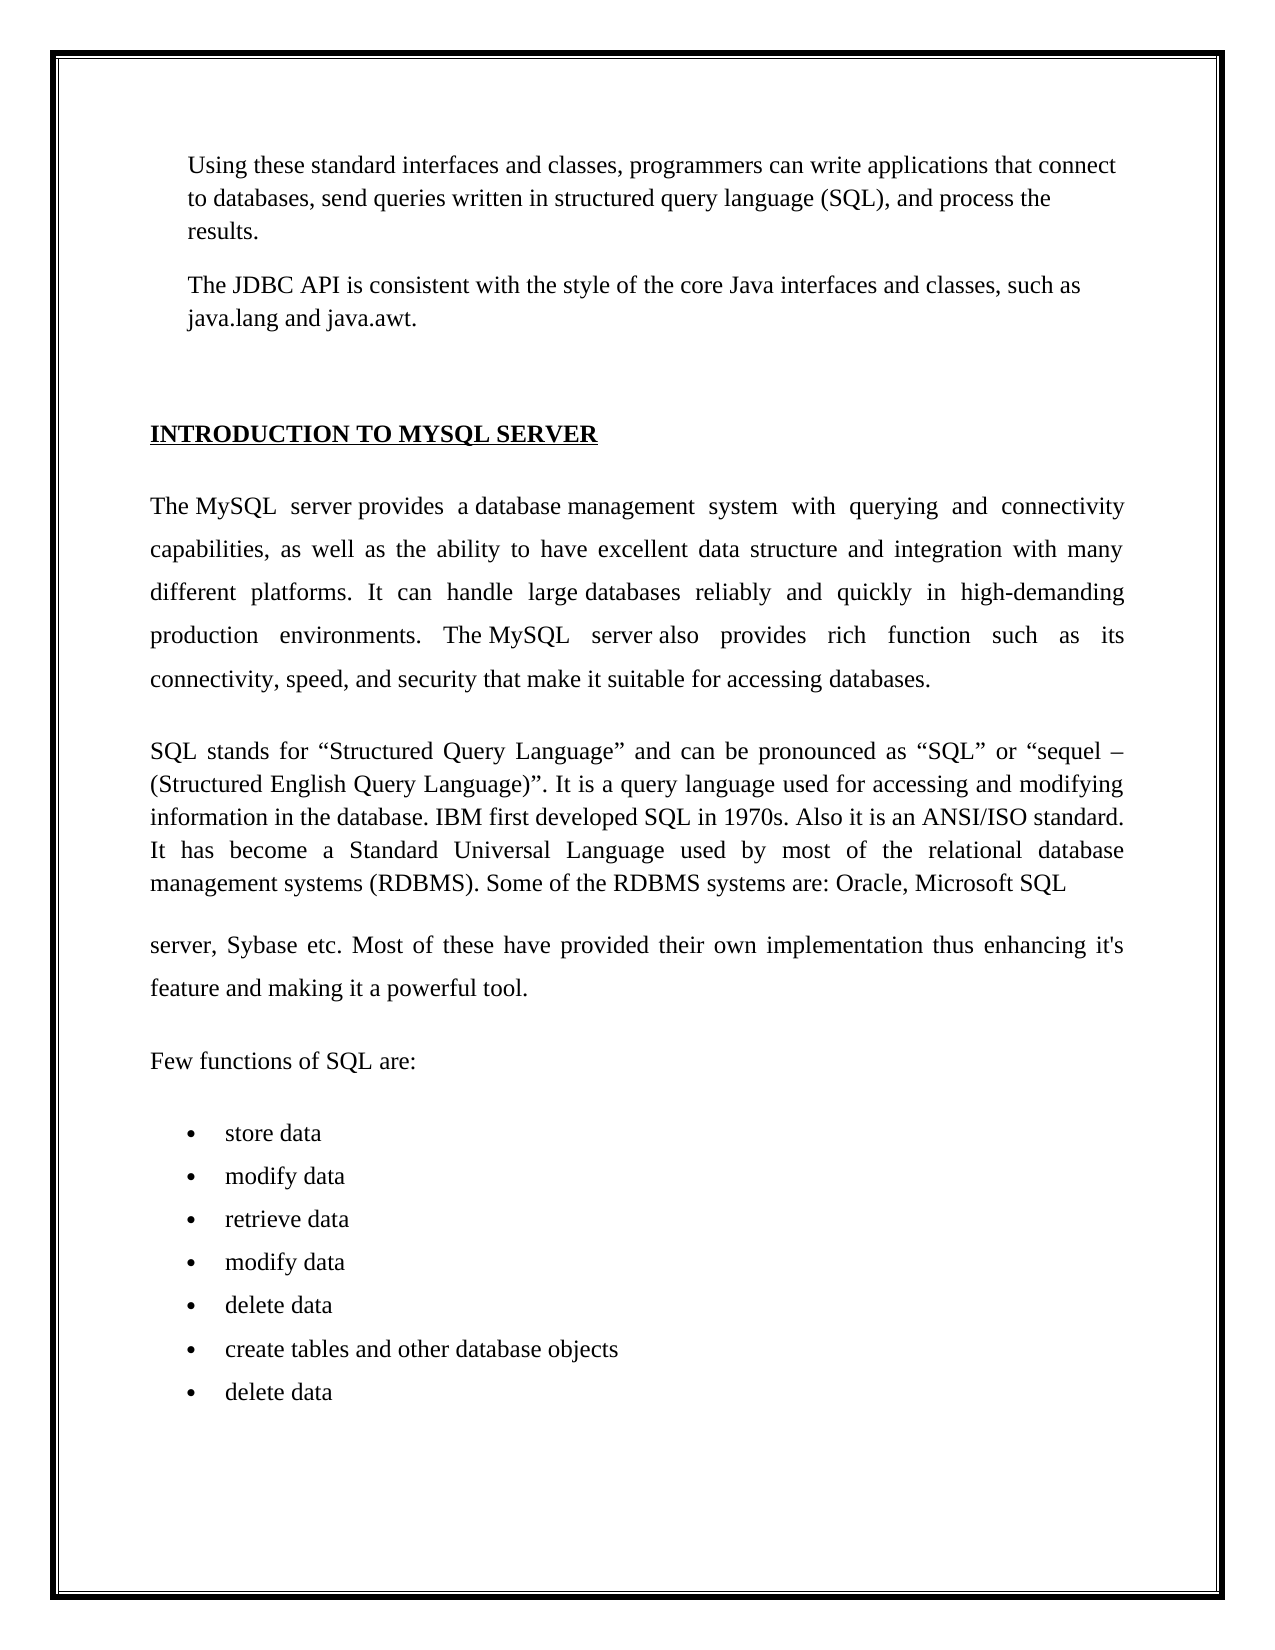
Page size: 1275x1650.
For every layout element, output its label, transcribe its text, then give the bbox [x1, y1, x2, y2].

text Few functions of SQL are: [150, 1046, 1125, 1074]
list delete data [187, 1377, 1125, 1406]
text INTRODUCTION TO MYSQL SERVER [150, 419, 1125, 448]
list store data [187, 1118, 1125, 1147]
list delete data [187, 1291, 1125, 1319]
list modify data [187, 1247, 1125, 1276]
list modify data [187, 1161, 1125, 1190]
text Using these standard interfaces and classes, programmers can write applications that connect to databases, send queries written in structured query language (SQL), and process the results. [187, 150, 1125, 245]
list create tables and other database objects [187, 1334, 1125, 1362]
text SQL stands for “Structured Query Language” and can be pronounced as “SQL” or “sequel – (Structured English Query Language)”. It is a query language used for accessing and modifying information in the database. IBM first developed SQL in 1970s. Also it is an ANSI/ISO standard. It has become a Standard Universal Language used by most of the relational database management systems (RDBMS). Some of the RDBMS systems are: Oracle, Microsoft SQL [150, 736, 1125, 897]
text The MySQL server provides a database management system with querying and connectivity capabilities, as well as the ability to have excellent data structure and integration with many different platforms. It can handle large databases reliably and quickly in high-demanding production environments. The MySQL server also provides rich function such as its connectivity, speed, and security that make it suitable for accessing databases. [150, 491, 1125, 692]
text The JDBC API is consistent with the style of the core Java interfaces and classes, such as java.lang and java.awt. [187, 270, 1125, 332]
text server, Sybase etc. Most of these have provided their own implementation thus enhancing it's feature and making it a powerful tool. [150, 930, 1125, 1002]
list retrieve data [187, 1204, 1125, 1233]
